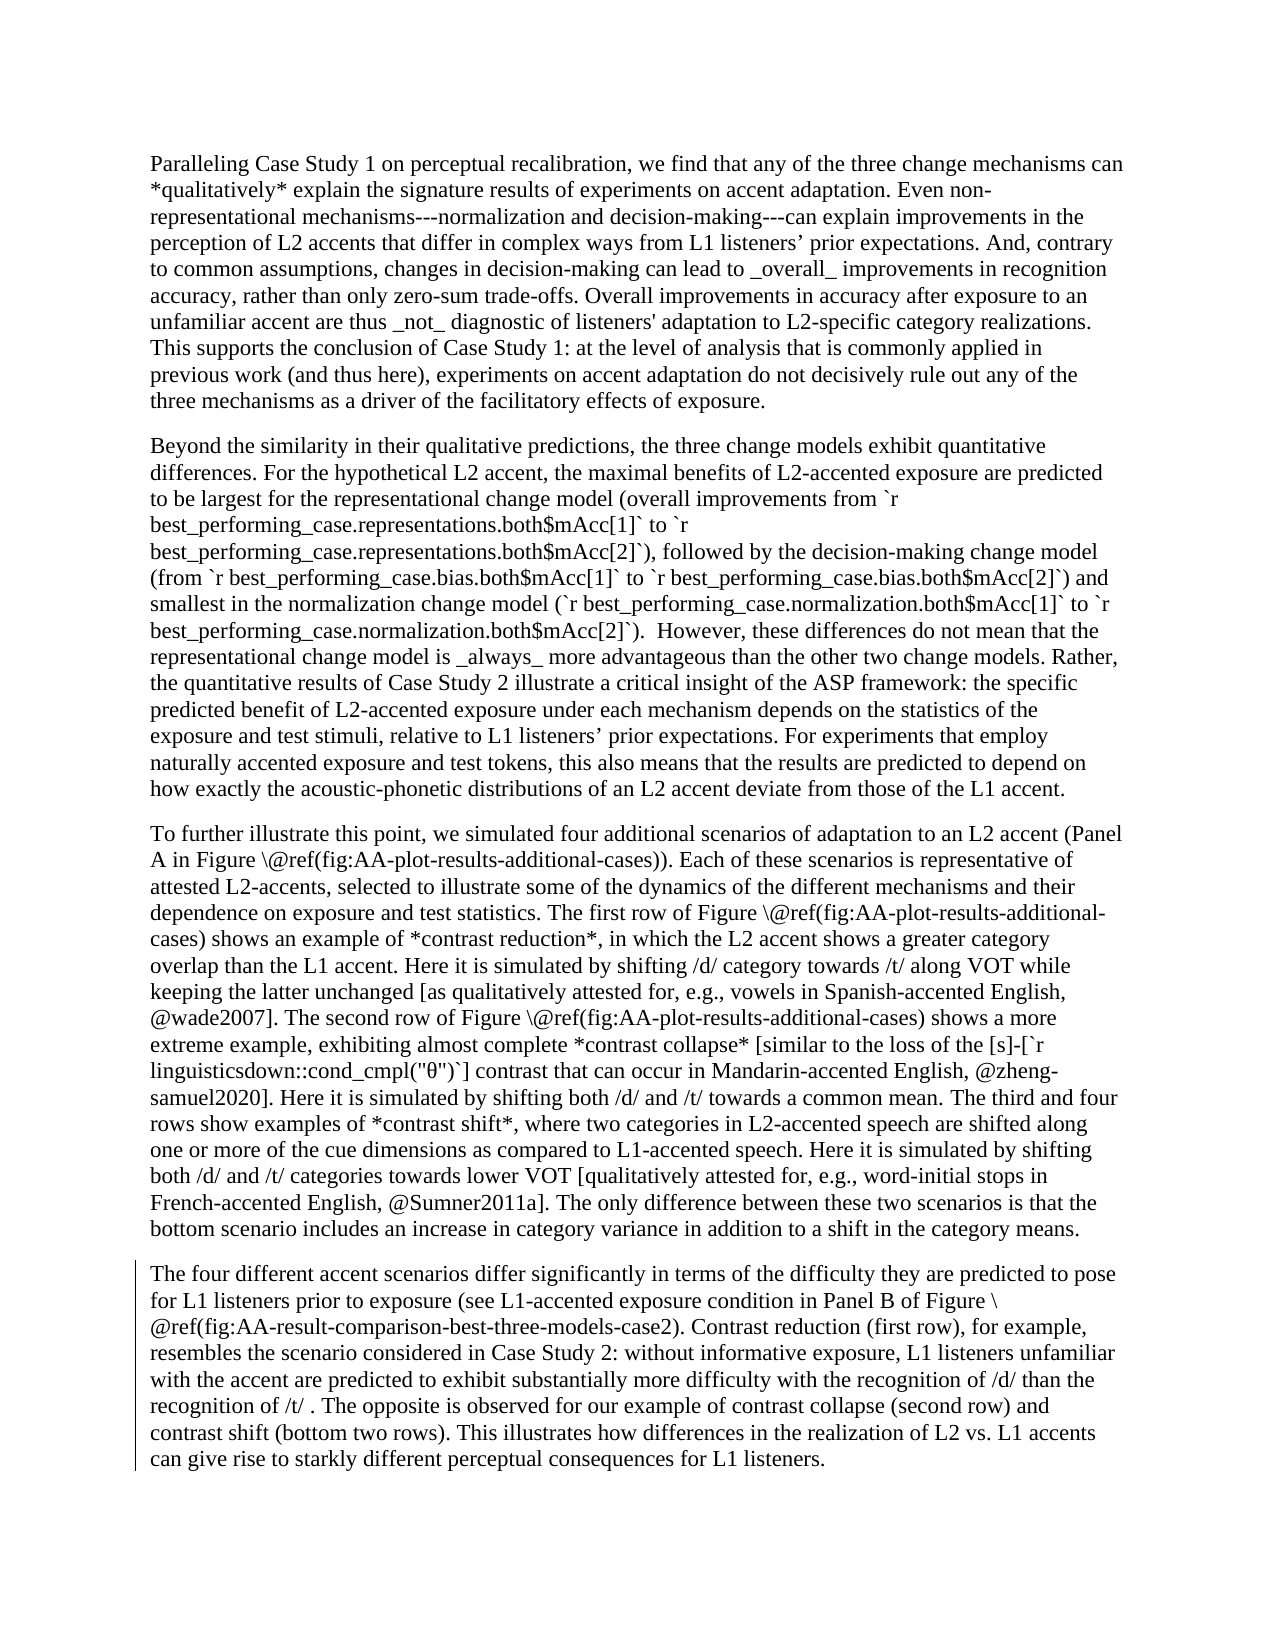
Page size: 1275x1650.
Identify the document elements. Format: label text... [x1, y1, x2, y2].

text Beyond the similarity in their qualitative predictions, the three change models exhibit quantitative differences. For the hypothetical L2 accent, the maximal benefits of L2-accented exposure are predicted to be largest for the representational change model (overall improvements from `r best_performing_case.representations.both$mAcc[1]` to `r best_performing_case.representations.both$mAcc[2]`), followed by the decision-making change model (from `r best_performing_case.bias.both$mAcc[1]` to `r best_performing_case.bias.both$mAcc[2]`) and smallest in the normalization change model (`r best_performing_case.normalization.both$mAcc[1]` to `r best_performing_case.normalization.both$mAcc[2]`). However, these differences do not mean that the representational change model is _always_ more advantageous than the other two change models. Rather, the quantitative results of Case Study 2 illustrate a critical insight of the ASP framework: the specific predicted benefit of L2-accented exposure under each mechanism depends on the statistics of the exposure and test stimuli, relative to L1 listeners’ prior expectations. For experiments that employ naturally accented exposure and test tokens, this also means that the results are predicted to depend on how exactly the acoustic-phonetic distributions of an L2 accent deviate from those of the L1 accent. [150, 432, 1125, 801]
text Paralleling Case Study 1 on perceptual recalibration, we find that any of the three change mechanisms can *qualitatively* explain the signature results of experiments on accent adaptation. Even non-representational mechanisms---normalization and decision-making---can explain improvements in the perception of L2 accents that differ in complex ways from L1 listeners’ prior expectations. And, contrary to common assumptions, changes in decision-making can lead to _overall_ improvements in recognition accuracy, rather than only zero-sum trade-offs. Overall improvements in accuracy after exposure to an unfamiliar accent are thus _not_ diagnostic of listeners' adaptation to L2-specific category realizations. This supports the conclusion of Case Study 1: at the level of analysis that is commonly applied in previous work (and thus here), experiments on accent adaptation do not decisively rule out any of the three mechanisms as a driver of the facilitatory effects of exposure. [150, 150, 1125, 413]
text To further illustrate this point, we simulated four additional scenarios of adaptation to an L2 accent (Panel A in Figure \@ref(fig:AA-plot-results-additional-cases)). Each of these scenarios is representative of attested L2-accents, selected to illustrate some of the dynamics of the different mechanisms and their dependence on exposure and test statistics. The first row of Figure \@ref(fig:AA-plot-results-additional-cases) shows an example of *contrast reduction*, in which the L2 accent shows a greater category overlap than the L1 accent. Here it is simulated by shifting /d/ category towards /t/ along VOT while keeping the latter unchanged [as qualitatively attested for, e.g., vowels in Spanish-accented English, @wade2007]. The second row of Figure \@ref(fig:AA-plot-results-additional-cases) shows a more extreme example, exhibiting almost complete *contrast collapse* [similar to the loss of the [s]-[`r linguisticsdown::cond_cmpl("θ")`] contrast that can occur in Mandarin-accented English, @zheng-samuel2020]. Here it is simulated by shifting both /d/ and /t/ towards a common mean. The third and four rows show examples of *contrast shift*, where two categories in L2-accented speech are shifted along one or more of the cue dimensions as compared to L1-accented speech. Here it is simulated by shifting both /d/ and /t/ categories towards lower VOT [qualitatively attested for, e.g., word-initial stops in French-accented English, @Sumner2011a]. The only difference between these two scenarios is that the bottom scenario includes an increase in category variance in addition to a shift in the category means. [150, 820, 1125, 1242]
text The four different accent scenarios differ significantly in terms of the difficulty they are predicted to pose for L1 listeners prior to exposure (see L1-accented exposure condition in Panel B of Figure \@ref(fig:AA-result-comparison-best-three-models-case2). Contrast reduction (first row), for example, resembles the scenario considered in Case Study 2: without informative exposure, L1 listeners unfamiliar with the accent are predicted to exhibit substantially more difficulty with the recognition of /d/ than the recognition of /t/ . The opposite is observed for our example of contrast collapse (second row) and contrast shift (bottom two rows). This illustrates how differences in the realization of L2 vs. L1 accents can give rise to starkly different perceptual consequences for L1 listeners. [150, 1260, 1125, 1471]
